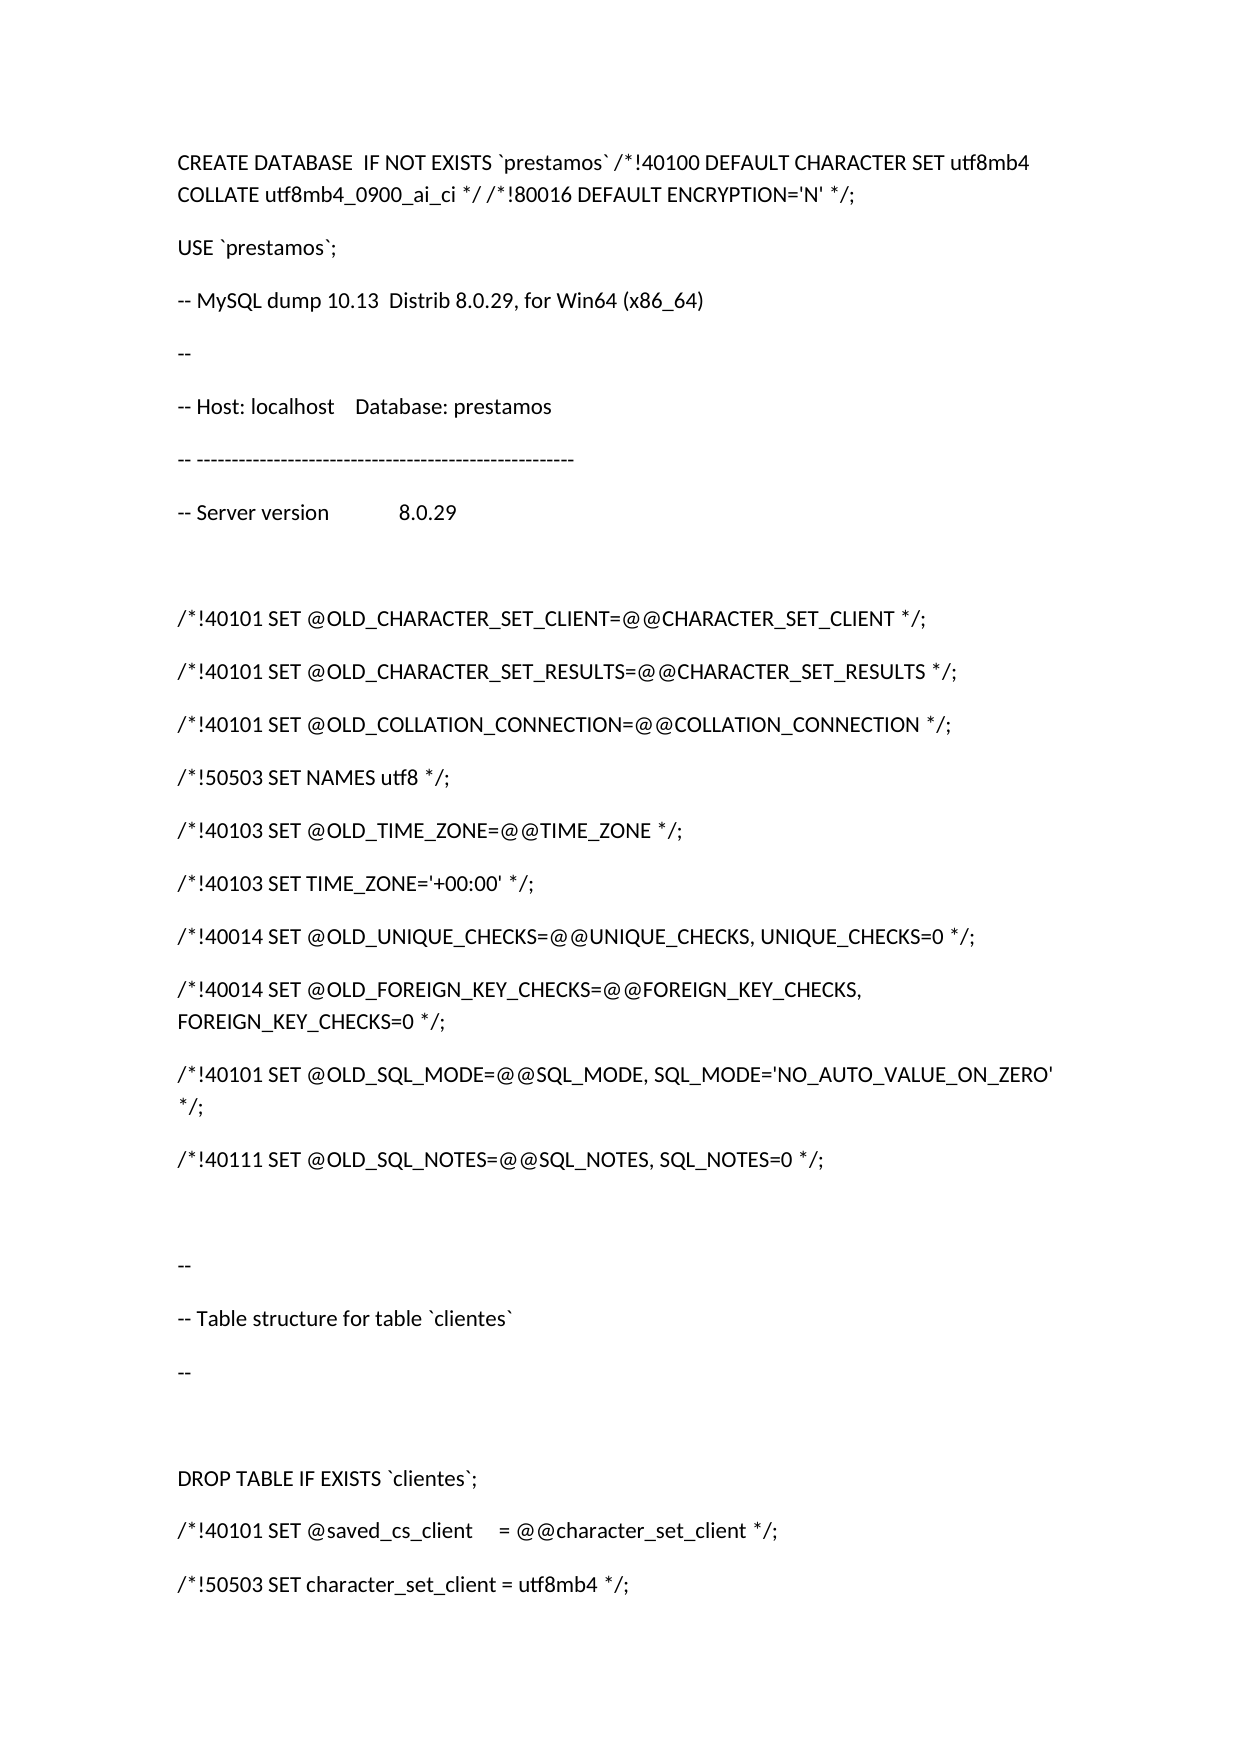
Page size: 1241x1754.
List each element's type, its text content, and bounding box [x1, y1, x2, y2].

text -- Host: localhost Database: prestamos [177, 392, 1063, 420]
text -- Server version 8.0.29 [177, 498, 1063, 526]
text USE `prestamos`; [177, 233, 1063, 261]
text /*!50503 SET character_set_client = utf8mb4 */; [177, 1570, 1063, 1598]
text -- [177, 1358, 1063, 1386]
text /*!40101 SET @OLD_CHARACTER_SET_CLIENT=@@CHARACTER_SET_CLIENT */; [177, 604, 1063, 632]
text /*!40101 SET @saved_cs_client = @@character_set_client */; [177, 1517, 1063, 1545]
text DROP TABLE IF EXISTS `clientes`; [177, 1464, 1063, 1492]
text CREATE DATABASE IF NOT EXISTS `prestamos` /*!40100 DEFAULT CHARACTER SET utf8mb4 COLLATE utf8mb4_0900_ai_ci */ /*!80016 DEFAULT ENCRYPTION='N' */; [177, 148, 1063, 208]
text -- [177, 339, 1063, 367]
text -- [177, 1252, 1063, 1279]
text /*!40103 SET @OLD_TIME_ZONE=@@TIME_ZONE */; [177, 816, 1063, 844]
text /*!40101 SET @OLD_SQL_MODE=@@SQL_MODE, SQL_MODE='NO_AUTO_VALUE_ON_ZERO' */; [177, 1060, 1063, 1121]
text -- MySQL dump 10.13 Distrib 8.0.29, for Win64 (x86_64) [177, 286, 1063, 314]
text /*!40101 SET @OLD_CHARACTER_SET_RESULTS=@@CHARACTER_SET_RESULTS */; [177, 657, 1063, 685]
text /*!40014 SET @OLD_UNIQUE_CHECKS=@@UNIQUE_CHECKS, UNIQUE_CHECKS=0 */; [177, 922, 1063, 950]
text /*!40111 SET @OLD_SQL_NOTES=@@SQL_NOTES, SQL_NOTES=0 */; [177, 1146, 1063, 1173]
text /*!40014 SET @OLD_FOREIGN_KEY_CHECKS=@@FOREIGN_KEY_CHECKS, FOREIGN_KEY_CHECKS=0 */; [177, 975, 1063, 1035]
text /*!50503 SET NAMES utf8 */; [177, 763, 1063, 791]
text -- ------------------------------------------------------ [177, 445, 1063, 473]
text -- Table structure for table `clientes` [177, 1304, 1063, 1333]
text /*!40101 SET @OLD_COLLATION_CONNECTION=@@COLLATION_CONNECTION */; [177, 710, 1063, 738]
text /*!40103 SET TIME_ZONE='+00:00' */; [177, 869, 1063, 897]
